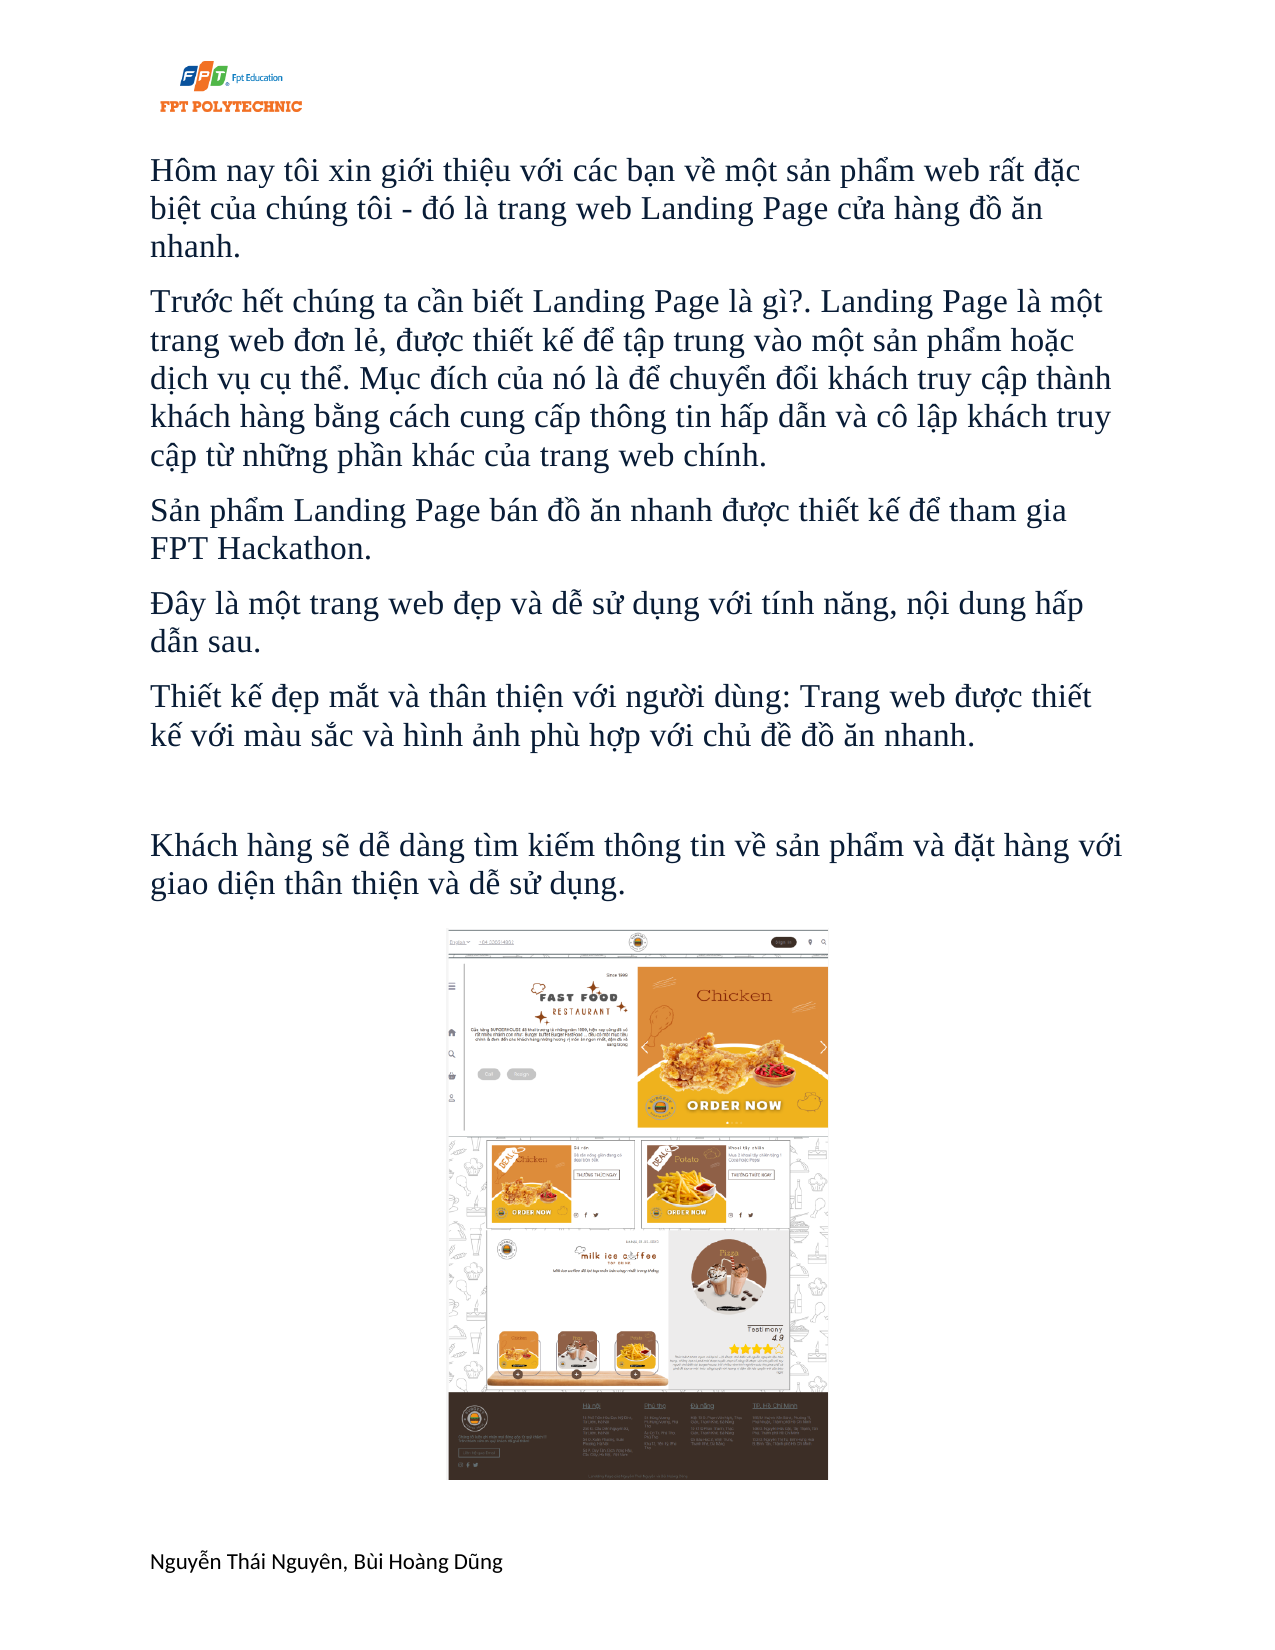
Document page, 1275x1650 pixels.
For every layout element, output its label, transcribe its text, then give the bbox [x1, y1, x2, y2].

text Đây là một trang web đẹp và dễ sử dụng với tính năng, nội dung hấp dẫn sau. [261, 583, 1125, 660]
picture [446, 928, 829, 1480]
picture [91, 52, 358, 146]
text Thiết kế đẹp mắt và thân thiện với người dùng: Trang web được thiết kế với màu sắc và hình ảnh phù hợp với chủ đề đồ ăn nhanh. [977, 677, 1125, 753]
text Khách hàng sẽ dễ dàng tìm kiếm thông tin về sản phẩm và đặt hàng với giao diện thân thiện và dễ sử dụng. [627, 825, 1125, 902]
text Trước hết chúng ta cần biết Landing Page là gì?. Landing Page là một trang web đơn lẻ, được thiết kế để tập trung vào một sản phẩm hoặc dịch vụ cụ thể. Mục đích của nó là để chuyển đổi khách truy cập thành khách hàng bằng cách cung cấp thông tin hấp dẫn và cô lập khách truy cập từ những phần khác của trang web chính. [768, 282, 1125, 473]
text Hôm nay tôi xin giới thiệu với các bạn về một sản phẩm web rất đặc biệt của chúng tôi - đó là trang web Landing Page cửa hàng đồ ăn nhanh. [241, 150, 1125, 265]
text Sản phẩm Landing Page bán đồ ăn nhanh được thiết kế để tham gia FPT Hackathon. [373, 490, 1125, 567]
